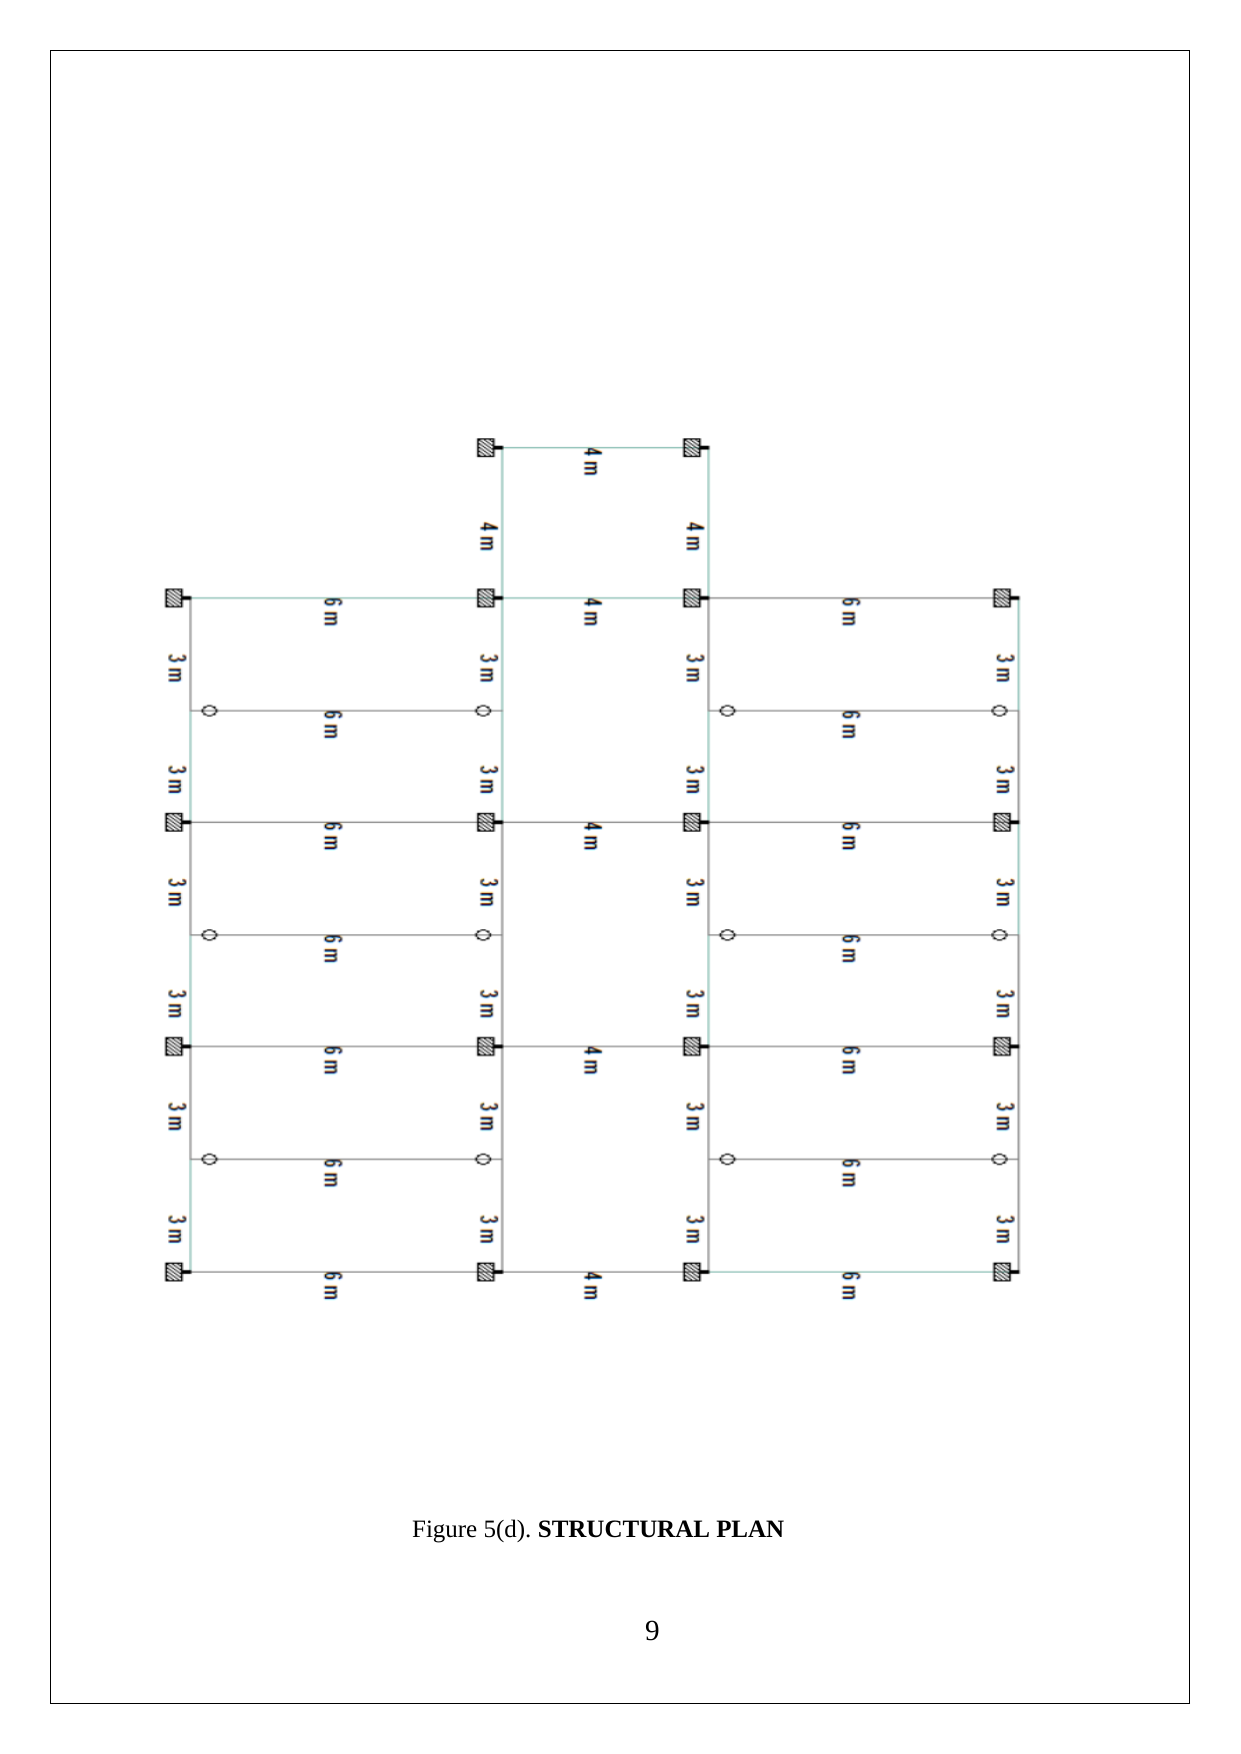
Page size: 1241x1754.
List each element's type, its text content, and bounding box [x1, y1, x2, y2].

text Figure 5(d). STRUCTURAL PLAN [106, 1514, 1090, 1543]
picture [127, 408, 1069, 1342]
